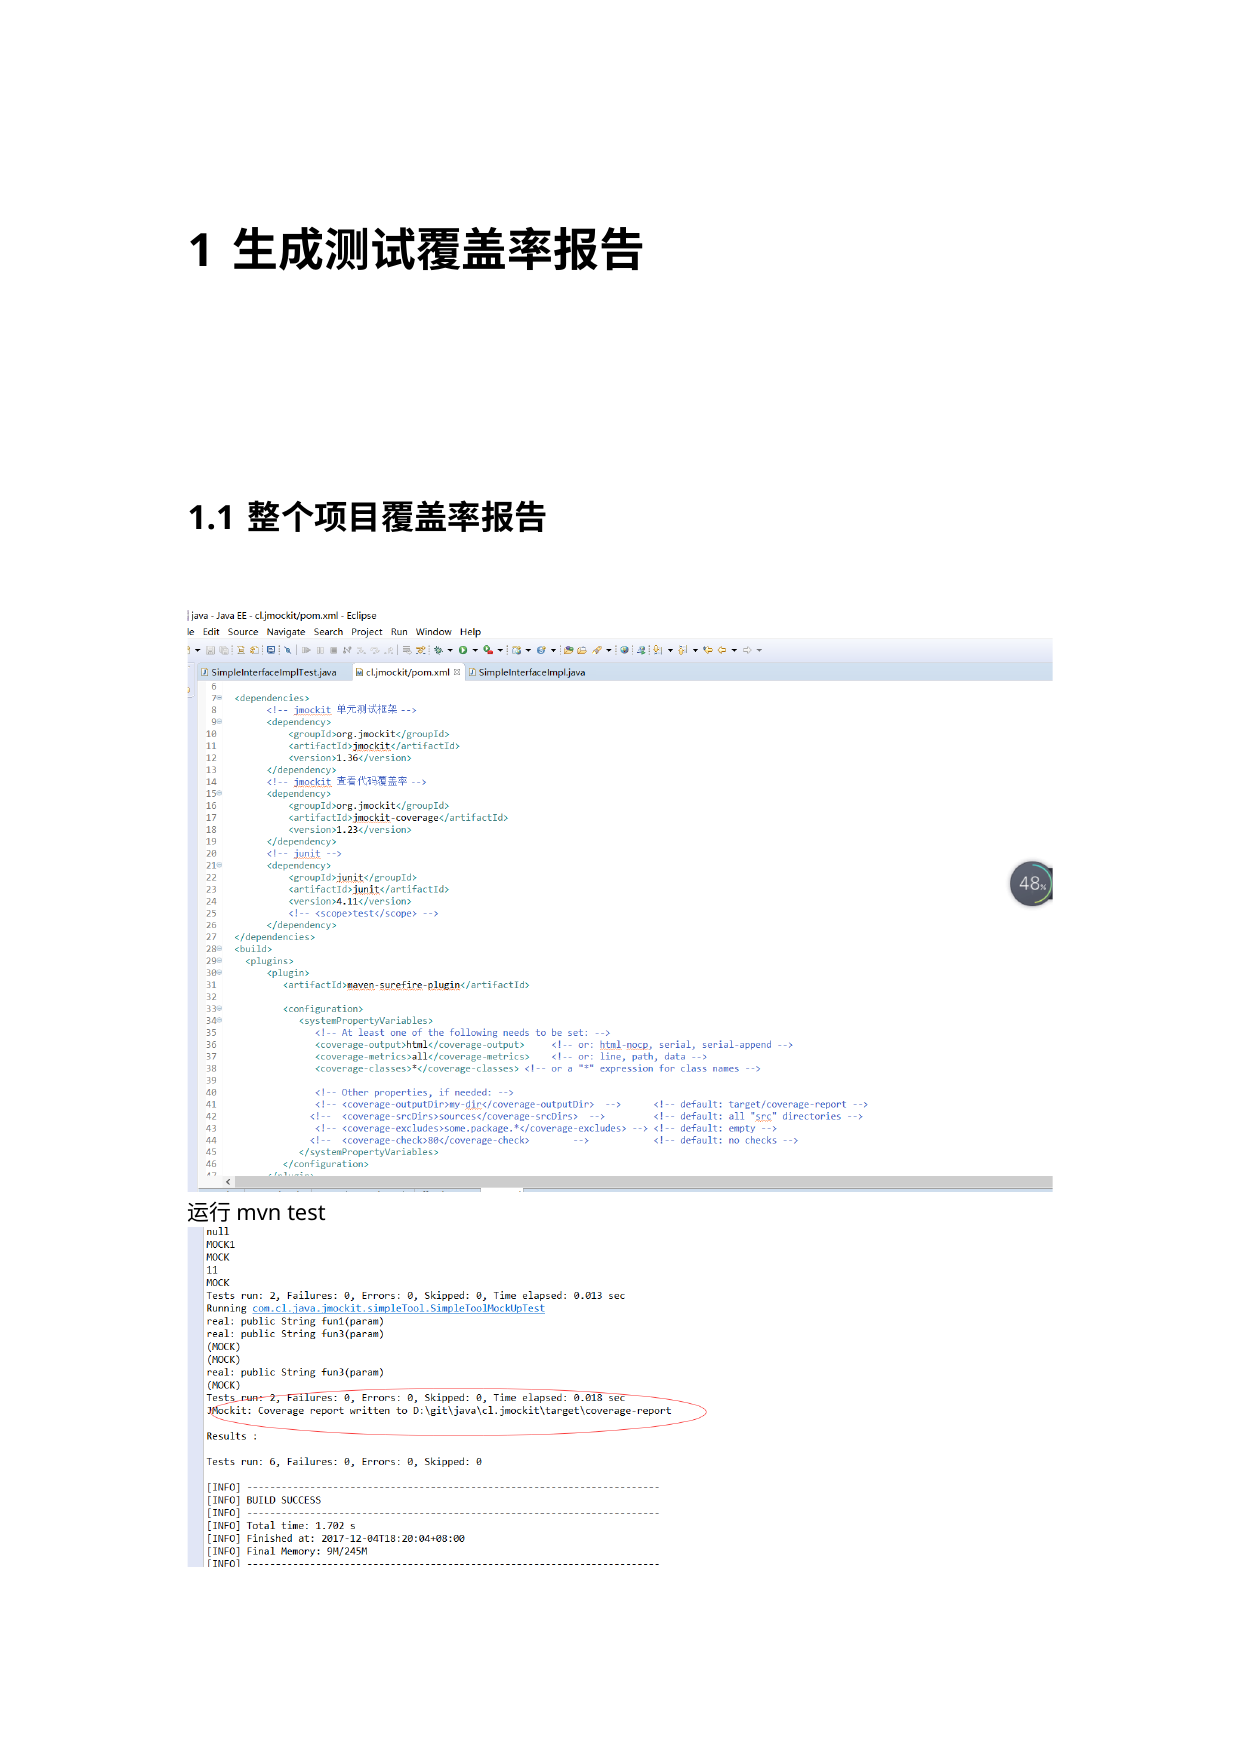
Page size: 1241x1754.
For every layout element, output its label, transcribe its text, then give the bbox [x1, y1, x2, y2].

subtitle 生成测试覆盖率报告 [187, 197, 1053, 295]
text 运行 mvn test [187, 1195, 1053, 1227]
picture [187, 610, 1053, 1192]
subtitle 整个项目覆盖率报告 [187, 483, 1053, 548]
picture [187, 1227, 1053, 1567]
